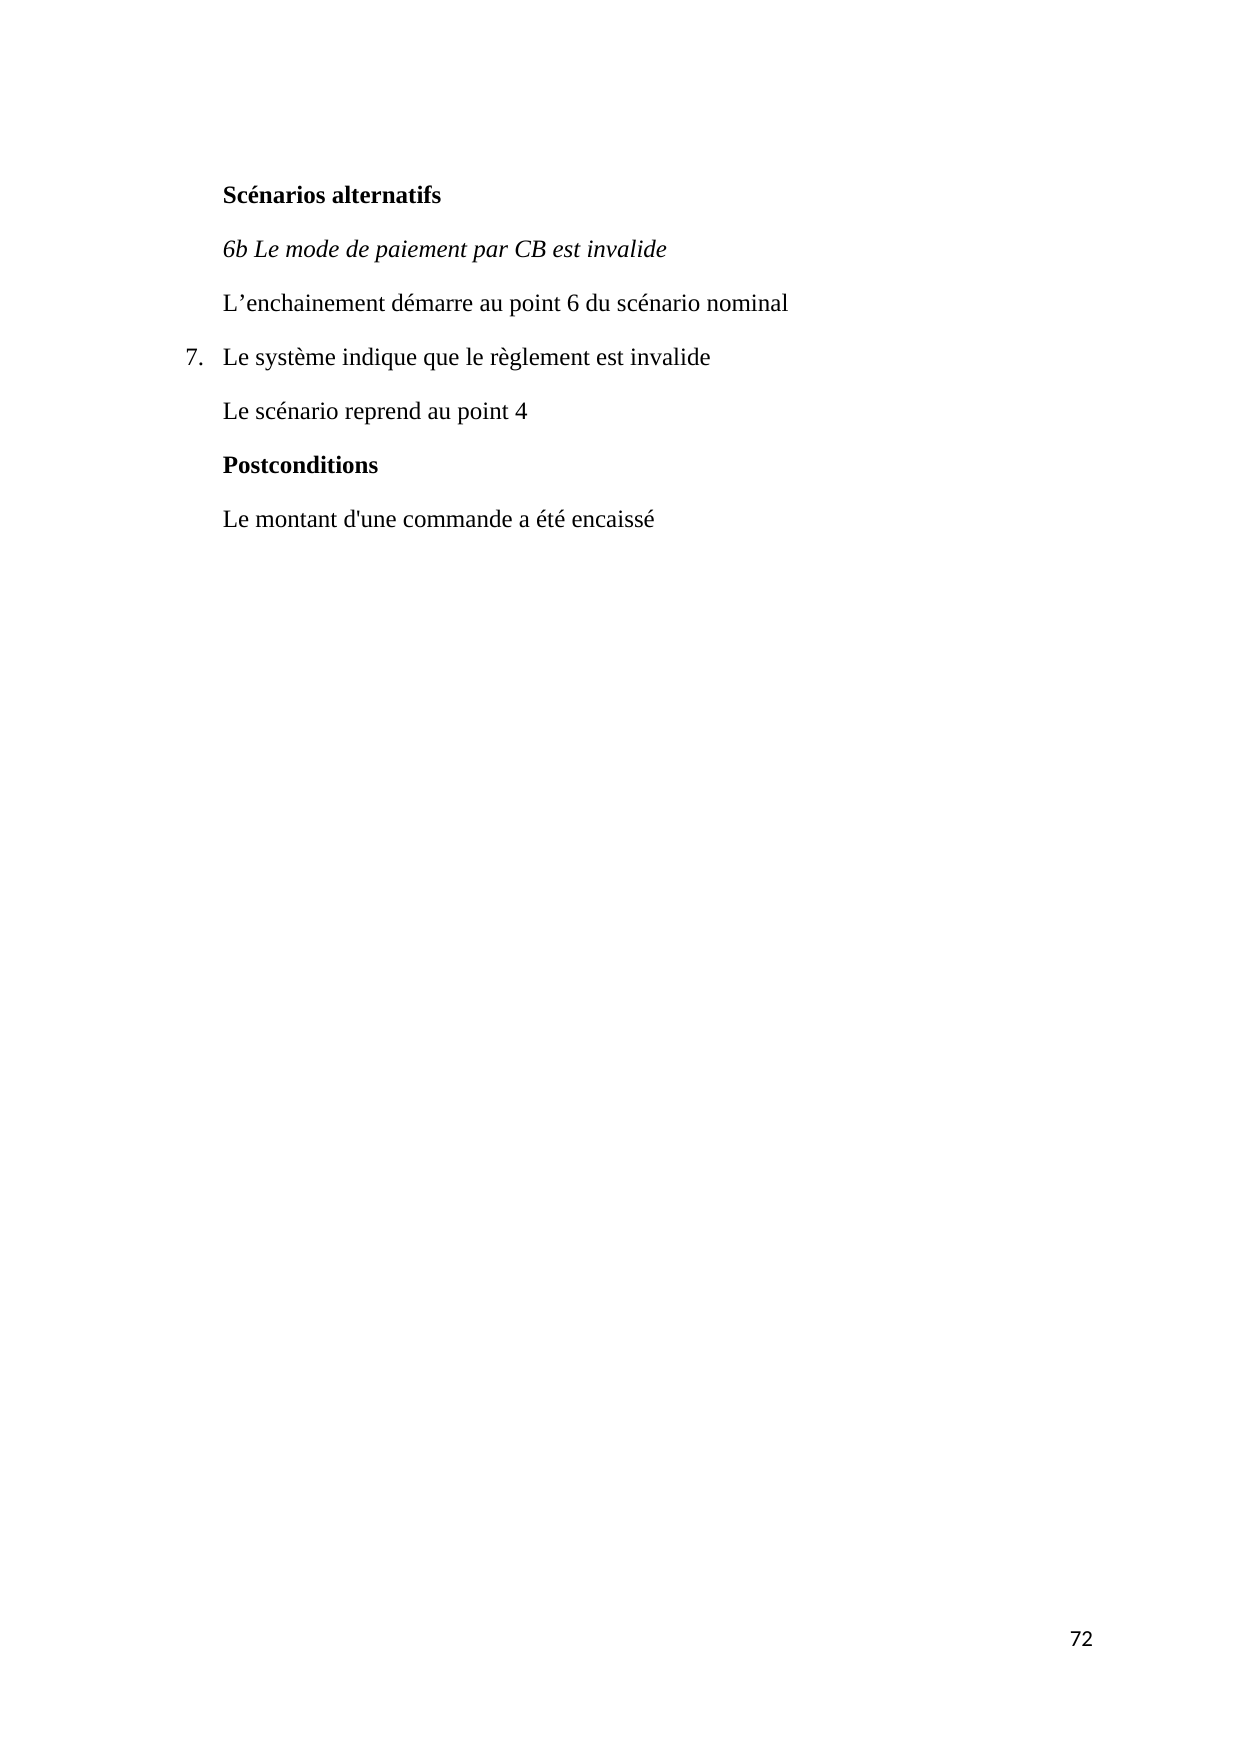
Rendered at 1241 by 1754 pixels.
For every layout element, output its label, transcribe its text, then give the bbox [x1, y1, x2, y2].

text Le scénario reprend au point 4 [223, 396, 1093, 425]
text Le montant d'une commande a été encaissé [223, 504, 1093, 532]
list Scénarios alternatifs [223, 181, 1093, 209]
text Postconditions [223, 450, 1093, 479]
text L’enchainement démarre au point 6 du scénario nominal [223, 288, 1093, 317]
text 6b Le mode de paiement par CB est invalide [223, 234, 1093, 263]
list Le système indique que le règlement est invalide [185, 342, 1093, 371]
